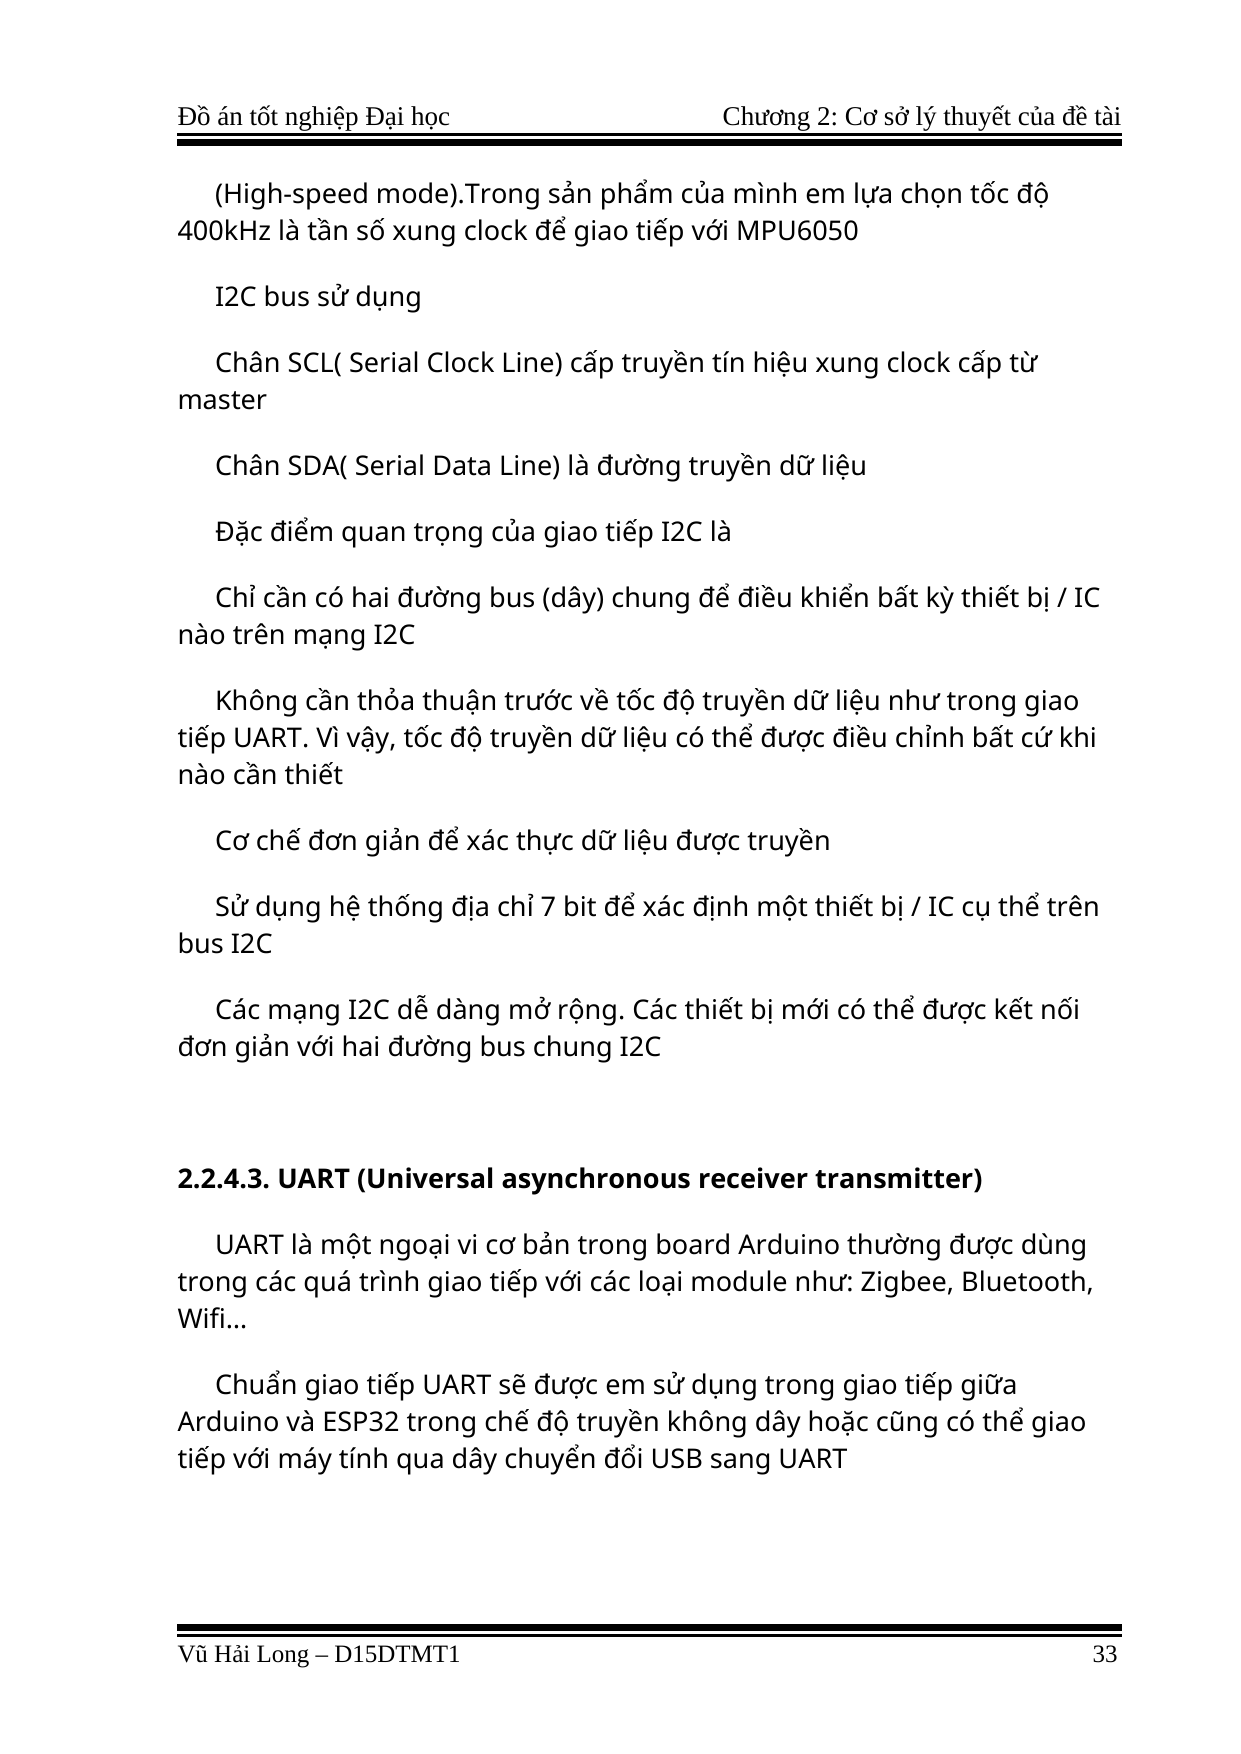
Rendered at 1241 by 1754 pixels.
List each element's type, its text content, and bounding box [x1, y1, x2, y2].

text Cơ chế đơn giản để xác thực dữ liệu được truyền [177, 822, 1122, 858]
text Chân SDA( Serial Data Line) là đường truyền dữ liệu [177, 447, 1122, 484]
text UART là một ngoại vi cơ bản trong board Arduino thường được dùng trong các quá trình giao tiếp với các loại module như: Zigbee, Bluetooth, Wifi… [177, 1226, 1122, 1336]
text Chuẩn giao tiếp UART sẽ được em sử dụng trong giao tiếp giữa Arduino và ESP32 trong chế độ truyền không dây hoặc cũng có thể giao tiếp với máy tính qua dây chuyển đổi USB sang UART [177, 1365, 1122, 1476]
text Không cần thỏa thuận trước về tốc độ truyền dữ liệu như trong giao tiếp UART. Vì vậy, tốc độ truyền dữ liệu có thể được điều chỉnh bất cứ khi nào cần thiết [177, 682, 1122, 792]
text Chỉ cần có hai đường bus (dây) chung để điều khiển bất kỳ thiết bị / IC nào trên mạng I2C [177, 579, 1122, 653]
text Sử dụng hệ thống địa chỉ 7 bit để xác định một thiết bị / IC cụ thể trên bus I2C [177, 888, 1122, 961]
text I2C bus sử dụng [177, 278, 1122, 315]
text Các mạng I2C dễ dàng mở rộng. Các thiết bị mới có thể được kết nối đơn giản với hai đường bus chung I2C [177, 991, 1122, 1064]
subtitle 2.2.4.3. UART (Universal asynchronous receiver transmitter) [177, 1159, 1122, 1196]
text Chân SCL( Serial Clock Line) cấp truyền tín hiệu xung clock cấp từ master [177, 344, 1122, 418]
text Đặc điểm quan trọng của giao tiếp I2C là [177, 513, 1122, 550]
text (High‐speed mode).Trong sản phẩm của mình em lựa chọn tốc độ 400kHz là tần số xung clock để giao tiếp với MPU6050 [177, 175, 1122, 249]
